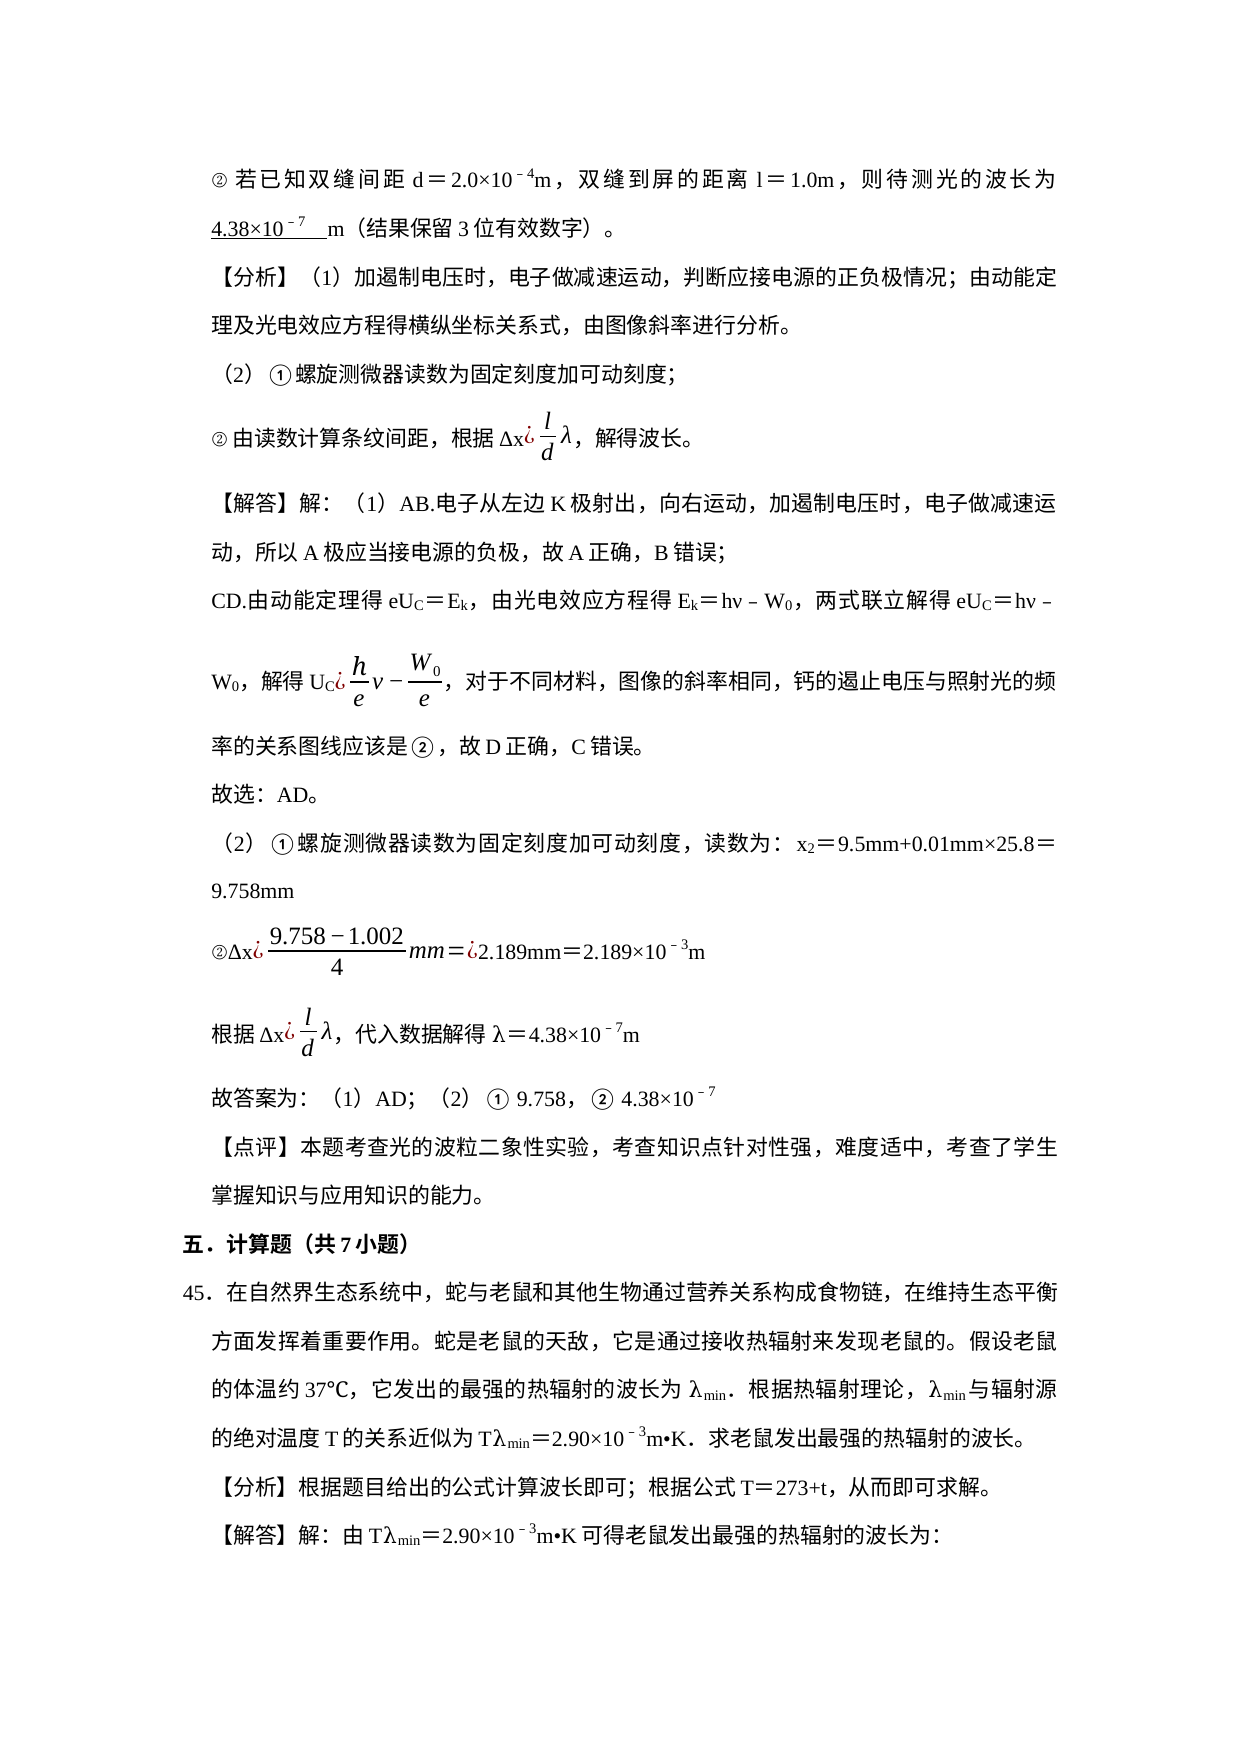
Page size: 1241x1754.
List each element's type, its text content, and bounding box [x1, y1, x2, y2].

text 【分析】根据题目给出的公式计算波长即可；根据公式T＝273+t，从而即可求解。 [211, 1469, 1058, 1502]
text 【分析】（1）加遏制电压时，电子做减速运动，判断应接电源的正负极情况；由动能定理及光电效应方程得横纵坐标关系式，由图像斜率进行分析。 [211, 259, 1058, 340]
text 故答案为：（1）AD；（2）①9.758，②4.38×10﹣7 [211, 1081, 1058, 1113]
text CD.由动能定理得eUC＝Ek，由光电效应方程得Ek＝hν﹣W0，两式联立解得eUC＝hν﹣W0，解得UC，对于不同材料，图像的斜率相同，钙的遏止电压与照射光的频率的关系图线应该是②，故D正确，C错误。 [211, 582, 1058, 761]
text （2）①螺旋测微器读数为固定刻度加可动刻度； [211, 356, 1058, 389]
text 【解答】解：由Tλmin＝2.90×10﹣3m•K可得老鼠发出最强的热辐射的波长为： [211, 1517, 1058, 1550]
text ②若已知双缝间距d＝2.0×10﹣4m，双缝到屏的距离l＝1.0m，则待测光的波长为 4.38×10﹣7 m（结果保留3位有效数字）。 [211, 162, 1058, 243]
text 45．在自然界生态系统中，蛇与老鼠和其他生物通过营养关系构成食物链，在维持生态平衡方面发挥着重要作用。蛇是老鼠的天敌，它是通过接收热辐射来发现老鼠的。假设老鼠的体温约37℃，它发出的最强的热辐射的波长为λmin．根据热辐射理论，λmin与辐射源的绝对温度T的关系近似为Tλmin＝2.90×10﹣3m•K．求老鼠发出最强的热辐射的波长。 [183, 1274, 1058, 1453]
text ②由读数计算条纹间距，根据Δx，解得波长。 [211, 404, 1058, 469]
text 【点评】本题考查光的波粒二象性实验，考查知识点针对性强，难度适中，考查了学生掌握知识与应用知识的能力。 [211, 1129, 1058, 1210]
text （2）①螺旋测微器读数为固定刻度加可动刻度，读数为：x2＝9.5mm+0.01mm×25.8＝9.758mm [211, 825, 1058, 907]
text 【解答】解：（1）AB.电子从左边K极射出，向右运动，加遏制电压时，电子做减速运动，所以A极应当接电源的负极，故A正确，B错误； [211, 485, 1058, 567]
text 故选：AD。 [211, 777, 1058, 809]
text 根据Δx，代入数据解得λ＝4.38×10﹣7m [211, 1000, 1058, 1065]
text 五．计算题（共7小题） [183, 1226, 1058, 1259]
text ②Δx2.189mm＝2.189×10﹣3m [211, 919, 1058, 984]
